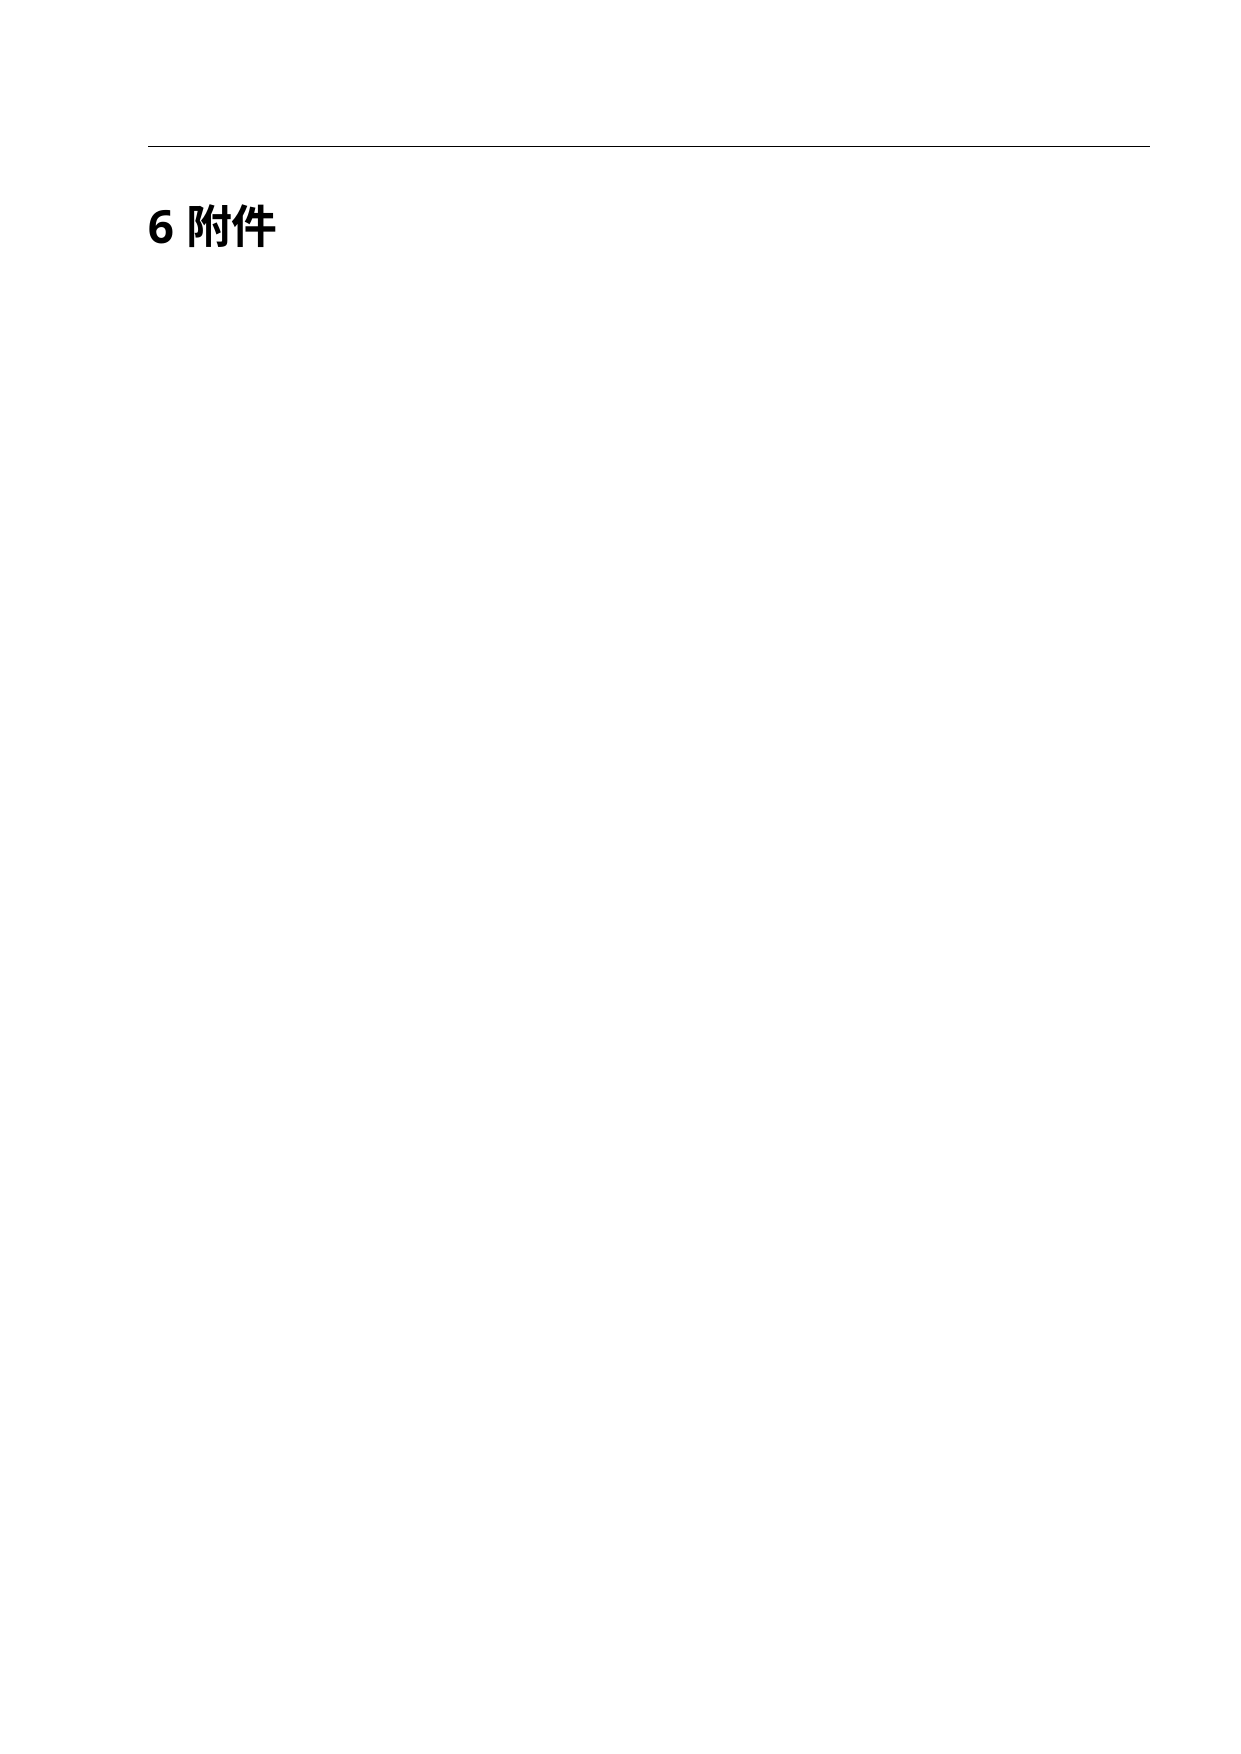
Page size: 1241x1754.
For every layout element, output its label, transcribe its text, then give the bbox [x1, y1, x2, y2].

subtitle 附件 [148, 194, 1152, 256]
